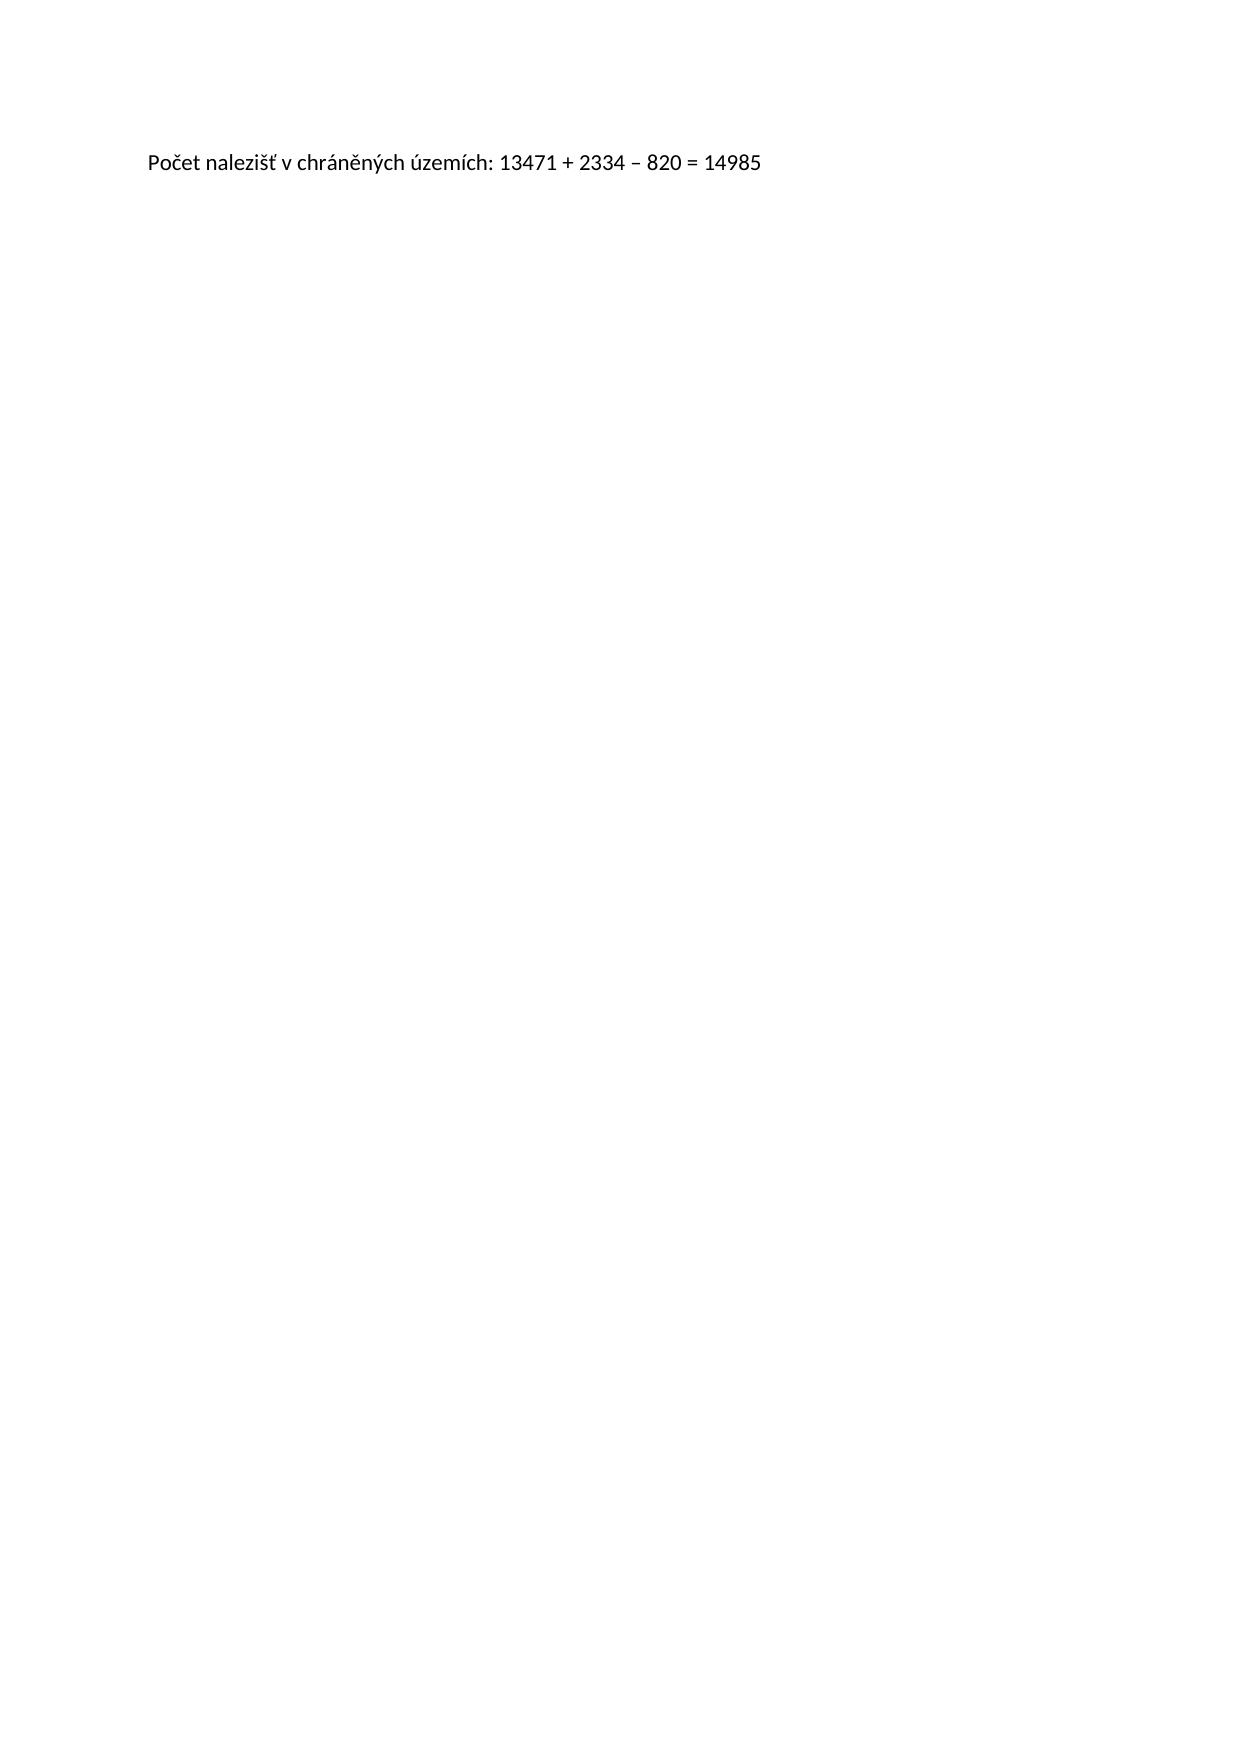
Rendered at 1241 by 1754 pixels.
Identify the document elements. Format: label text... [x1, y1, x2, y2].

text Počet nalezišť v chráněných územích: 13471 + 2334 – 820 = 14985 [148, 148, 1093, 176]
